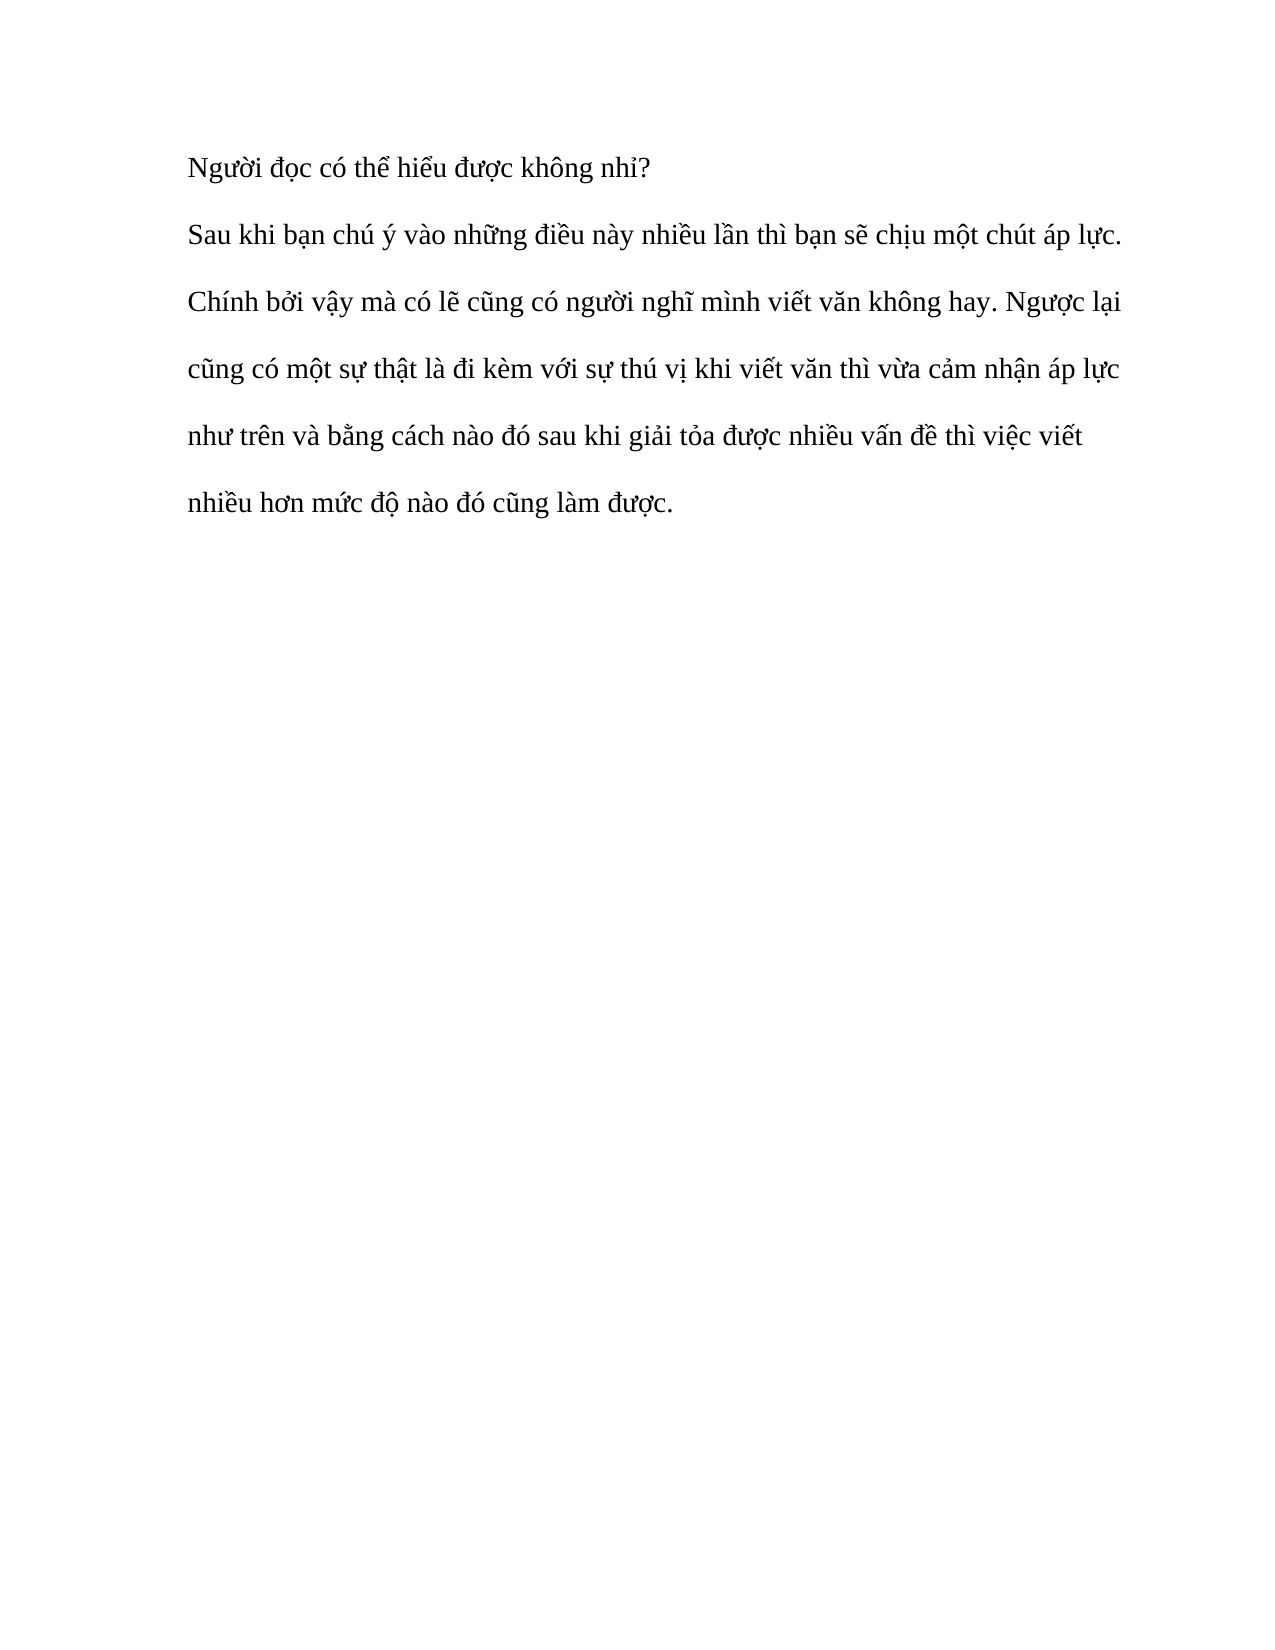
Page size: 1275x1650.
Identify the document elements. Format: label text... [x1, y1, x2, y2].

list Người đọc có thể hiểu được không nhỉ? [187, 150, 1125, 183]
list Sau khi bạn chú ý vào những điều này nhiều lần thì bạn sẽ chịu một chút áp lực. Chính bởi vậy mà có lẽ cũng có người nghĩ mình viết văn không hay. Ngược lại cũng có một sự thật là đi kèm với sự thú vị khi viết văn thì vừa cảm nhận áp lực như trên và bằng cách nào đó sau khi giải tỏa được nhiều vấn đề thì việc viết nhiều hơn mức độ nào đó cũng làm được. [187, 217, 1125, 519]
